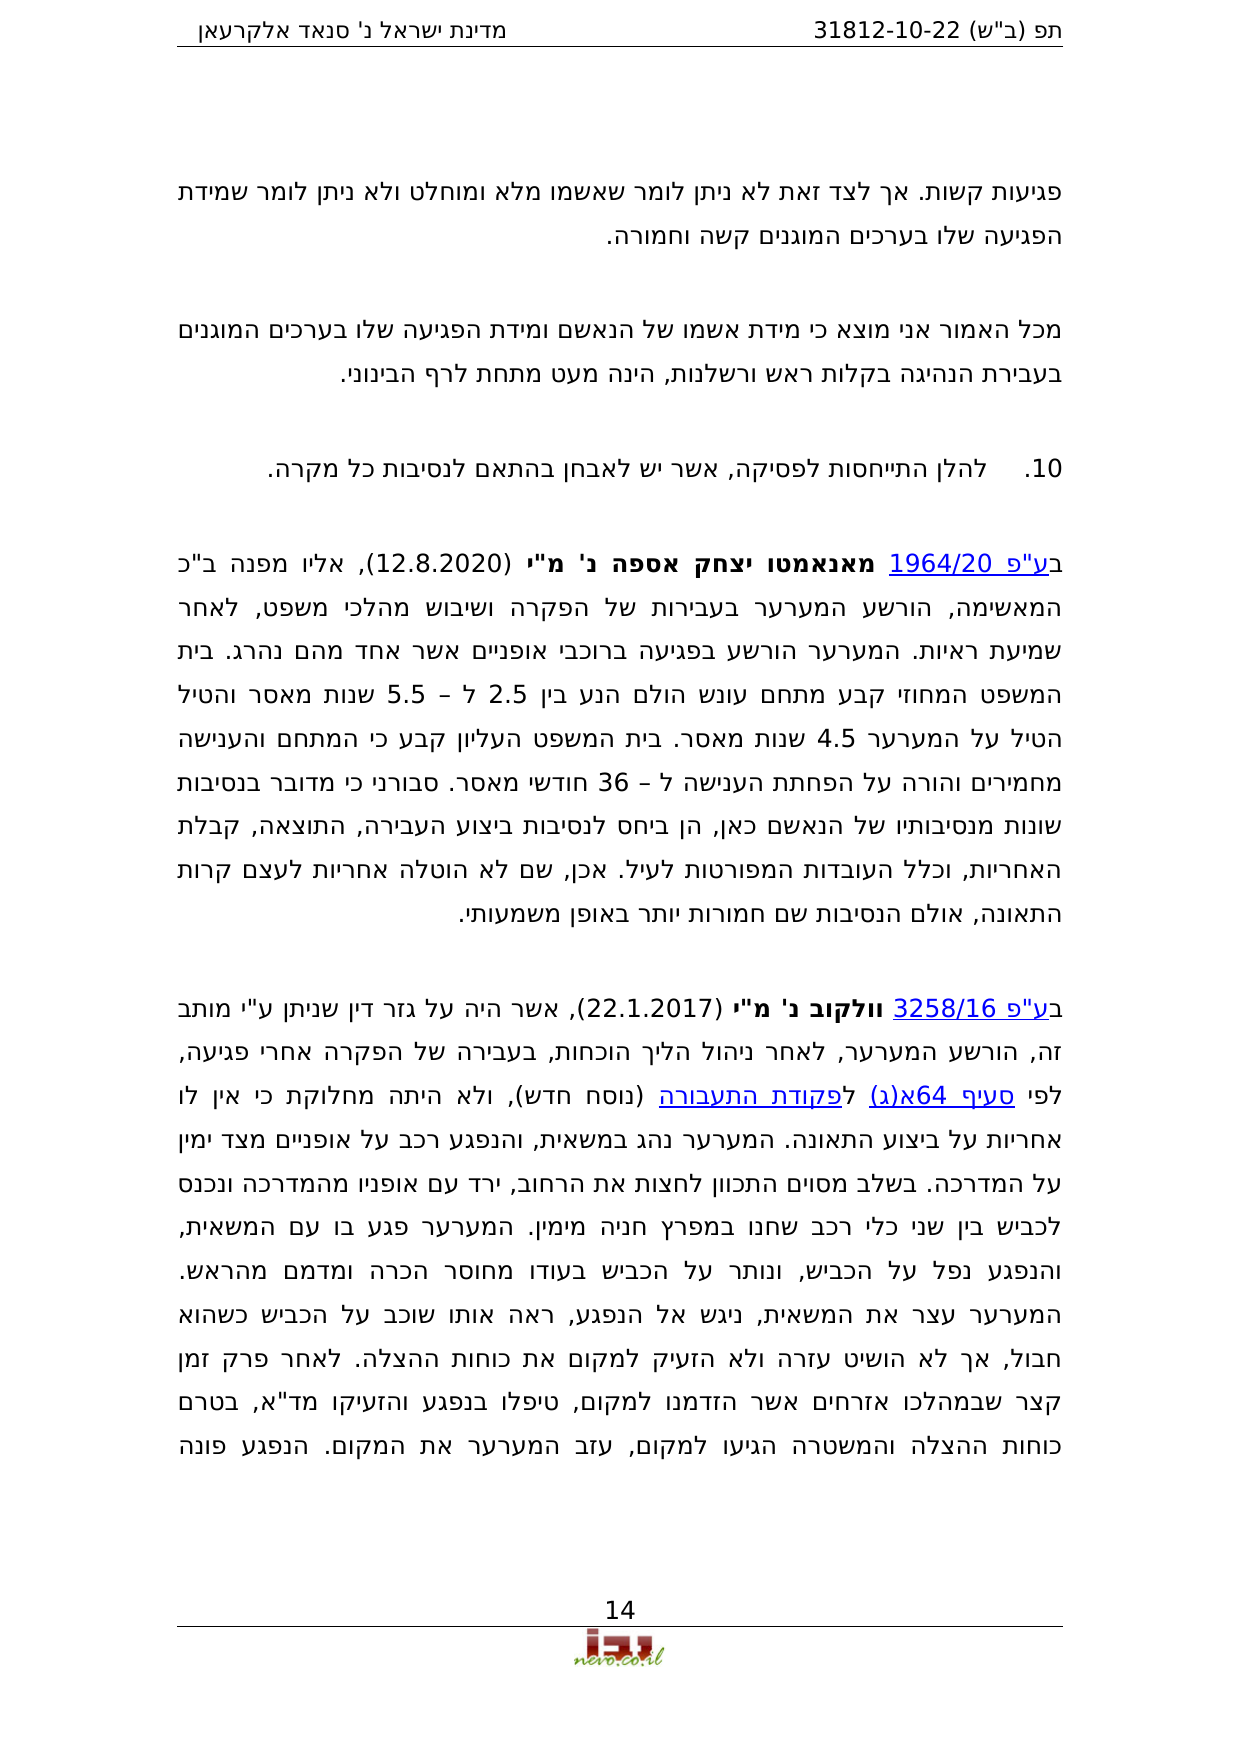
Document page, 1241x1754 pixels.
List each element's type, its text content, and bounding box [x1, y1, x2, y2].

text מכל האמור אני מוצא כי מידת אשמו של הנאשם ומידת הפגיעה שלו בערכים המוגנים בעבירת הנהיגה בקלות ראש ורשלנות, הינה מעט מתחת לרף הבינוני. [177, 316, 1063, 389]
picture [574, 1628, 666, 1667]
text 10. להלן התייחסות לפסיקה, אשר יש לאבחן בהתאם לנסיבות כל מקרה. [177, 454, 1063, 483]
text בע"פ 1964/20 מאנאמטו יצחק אספה נ' מ"י (12.8.2020), אליו מפנה ב"כ המאשימה, הורשע המערער בעבירות של הפקרה ושיבוש מהלכי משפט, לאחר שמיעת ראיות. המערער הורשע בפגיעה ברוכבי אופניים אשר אחד מהם נהרג. בית המשפט המחוזי קבע מתחם עונש הולם הנע בין 2.5 ל – 5.5 שנות מאסר והטיל הטיל על המערער 4.5 שנות מאסר. בית המשפט העליון קבע כי המתחם והענישה מחמירים והורה על הפחתת הענישה ל – 36 חודשי מאסר. סבורני כי מדובר בנסיבות שונות מנסיבותיו של הנאשם כאן, הן ביחס לנסיבות ביצוע העבירה, התוצאה, קבלת האחריות, וכלל העובדות המפורטות לעיל. אכן, שם לא הוטלה אחריות לעצם קרות התאונה, אולם הנסיבות שם חמורות יותר באופן משמעותי. [177, 549, 1063, 928]
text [177, 994, 1063, 1461]
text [177, 177, 1063, 250]
